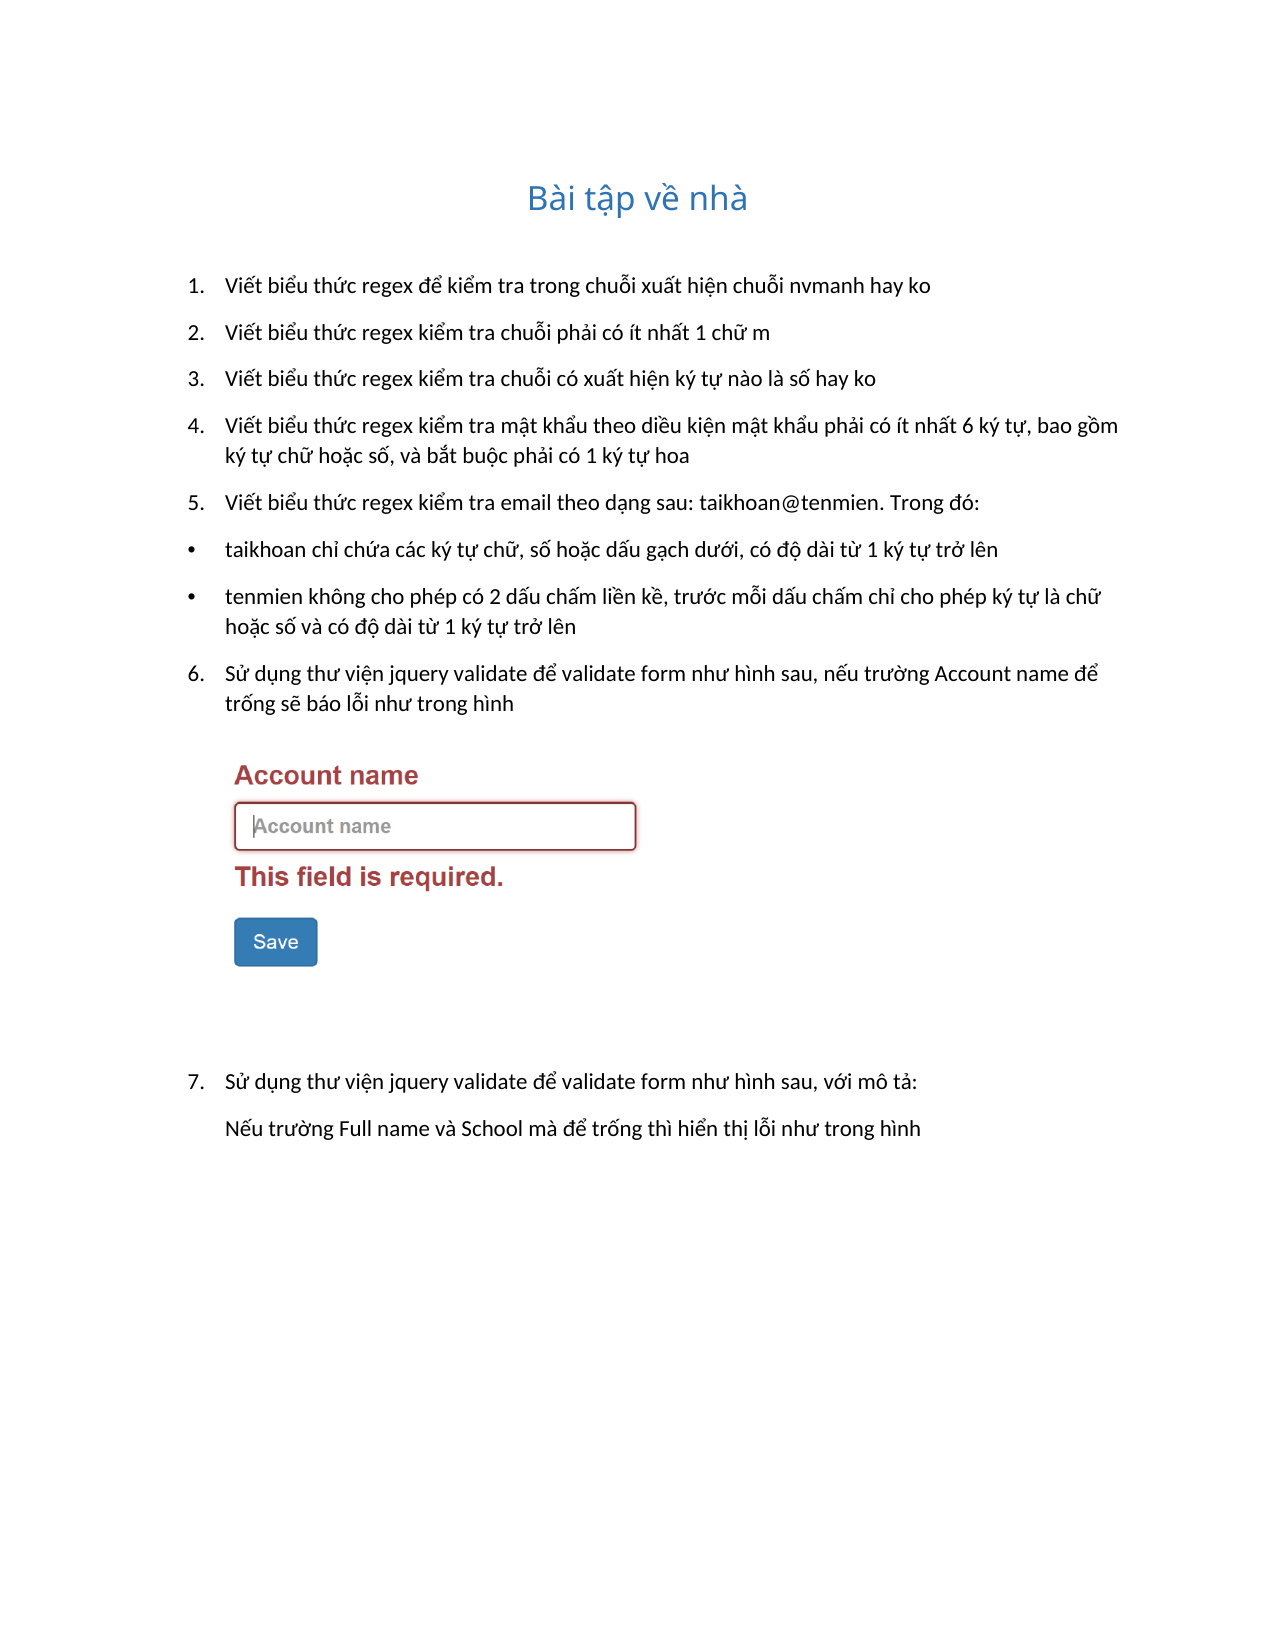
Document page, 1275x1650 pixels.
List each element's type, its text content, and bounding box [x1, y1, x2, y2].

list Viết biểu thức regex kiểm tra chuỗi có xuất hiện ký tự nào là số hay ko [187, 364, 1125, 393]
list tenmien không cho phép có 2 dấu chấm liền kề, trước mỗi dấu chấm chỉ cho phép ký tự là chữ hoặc số và có độ dài từ 1 ký tự trở lên [187, 582, 1125, 641]
list Viết biểu thức regex kiểm tra email theo dạng sau: taikhoan@tenmien. Trong đó: [187, 488, 1125, 517]
list Viết biểu thức regex để kiểm tra trong chuỗi xuất hiện chuỗi nvmanh hay ko [187, 271, 1125, 299]
list Sử dụng thư viện jquery validate để validate form như hình sau, nếu trường Account name để trống sẽ báo lỗi như trong hình [187, 659, 1125, 718]
list Sử dụng thư viện jquery validate để validate form như hình sau, với mô tả: [187, 1067, 1125, 1095]
text Nếu trường Full name và School mà để trống thì hiển thị lỗi như trong hình [225, 1114, 1125, 1142]
list Viết biểu thức regex kiểm tra mật khẩu theo diều kiện mật khẩu phải có ít nhất 6 ký tự, bao gồm ký tự chữ hoặc số, và bắt buộc phải có 1 ký tự hoa [187, 411, 1125, 470]
list taikhoan chỉ chứa các ký tự chữ, số hoặc dấu gạch dưới, có độ dài từ 1 ký tự trở lên [187, 535, 1125, 563]
picture [225, 736, 699, 1002]
list Viết biểu thức regex kiểm tra chuỗi phải có ít nhất 1 chữ m [187, 318, 1125, 346]
subtitle Bài tập về nhà [150, 175, 1125, 220]
